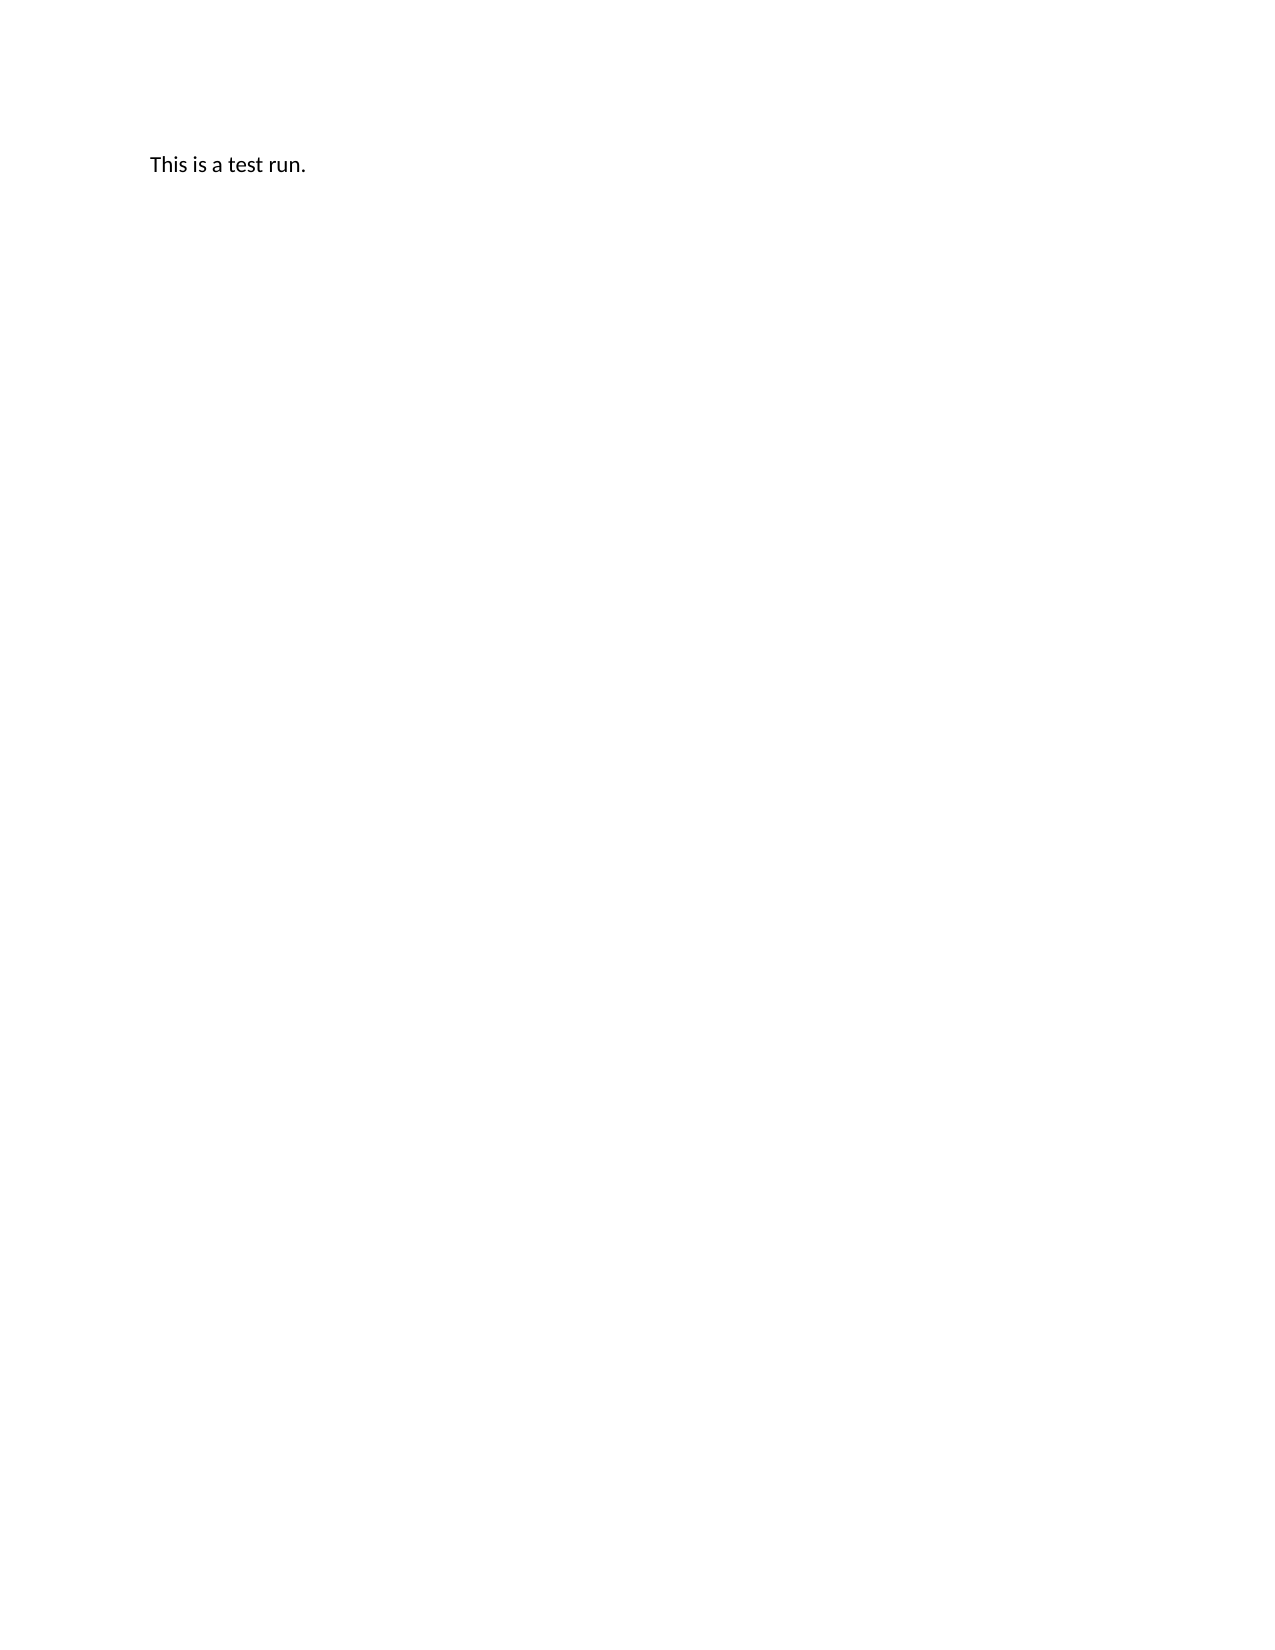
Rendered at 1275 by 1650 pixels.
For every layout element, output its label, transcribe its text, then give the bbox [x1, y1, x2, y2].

text This is a test run. [150, 150, 1125, 184]
